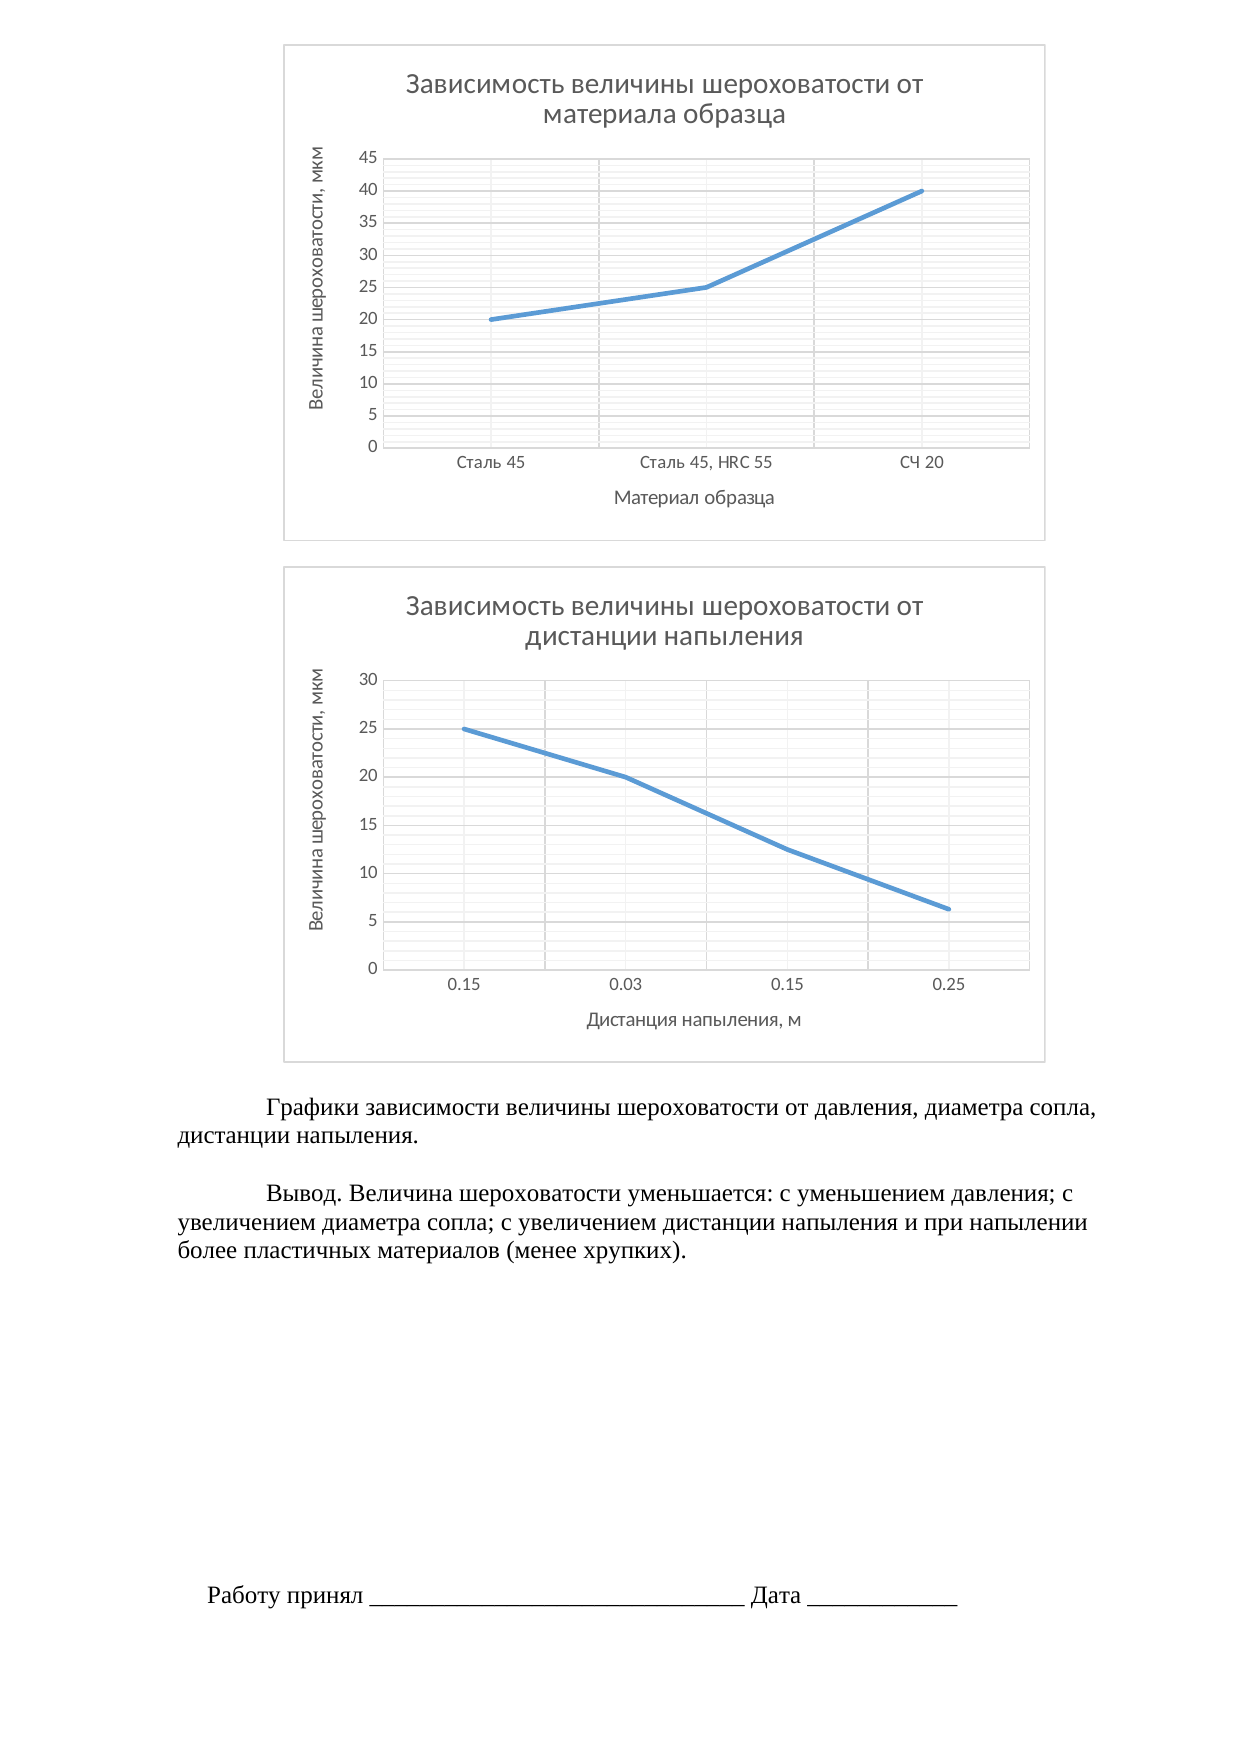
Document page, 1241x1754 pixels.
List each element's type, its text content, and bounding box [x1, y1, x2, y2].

text Вывод. Величина шероховатости уменьшается: с уменьшением давления; с увеличением диаметра сопла; с увеличением дистанции напыления и при напылении более пластичных материалов (менее хрупких). [177, 1178, 1152, 1264]
text Работу принял ______________________________ Дата ____________ [177, 1581, 1152, 1609]
text Графики зависимости величины шероховатости от давления, диаметра сопла, дистанции напыления. [177, 1092, 1152, 1149]
